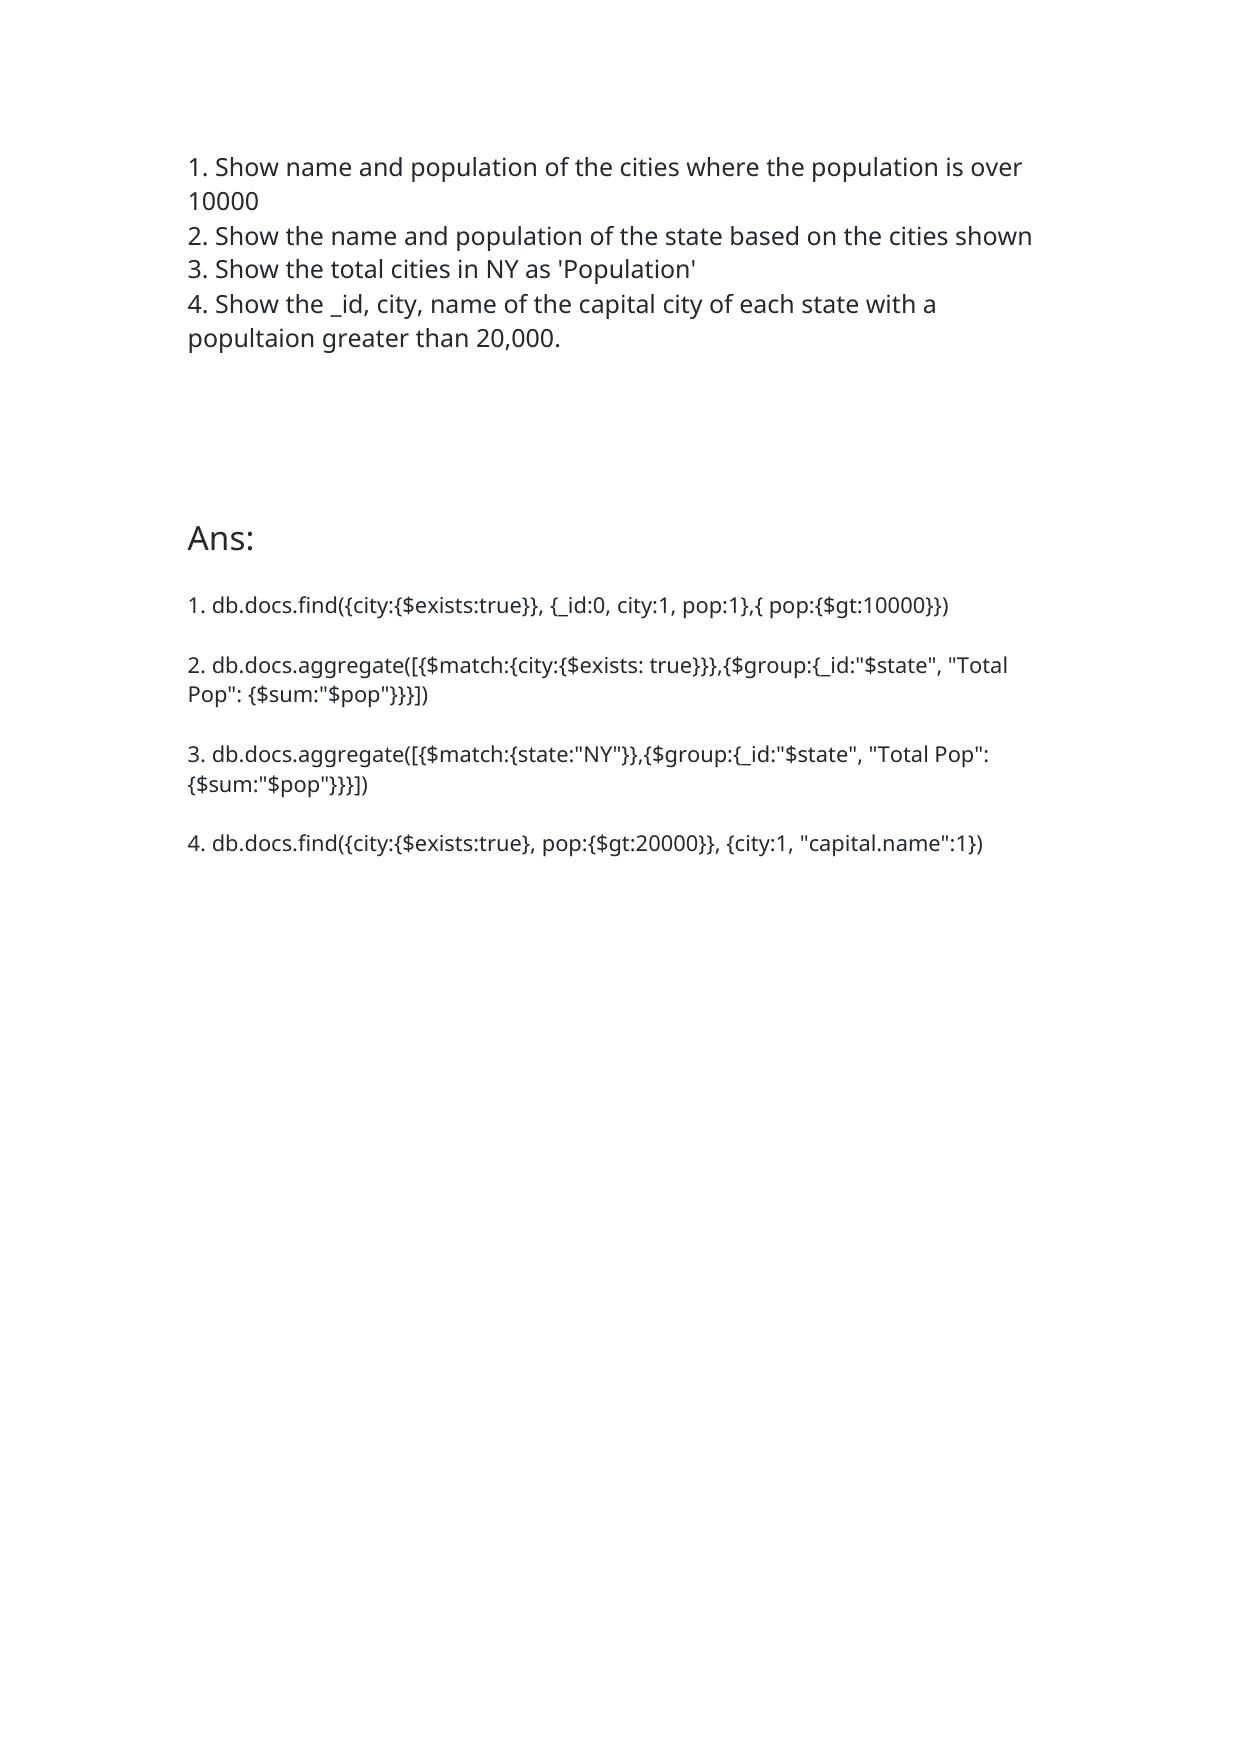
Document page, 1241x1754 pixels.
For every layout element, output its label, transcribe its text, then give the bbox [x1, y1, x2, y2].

list Show the total cities in NY as 'Population' [187, 252, 1053, 286]
list db.docs.find({city:{$exists:true}}, {_id:0, city:1, pop:1},{ pop:{$gt:10000}}) [187, 590, 1053, 620]
list Show name and population of the cities where the population is over 10000 [187, 150, 1053, 218]
list db.docs.aggregate([{$match:{state:"NY"}},{$group:{_id:"$state", "Total Pop": {$sum:"$pop"}}}]) [187, 739, 1053, 798]
text Ans: [187, 515, 1053, 560]
list db.docs.find({city:{$exists:true}, pop:{$gt:20000}}, {city:1, "capital.name":1}) [187, 828, 1053, 858]
list db.docs.aggregate([{$match:{city:{$exists: true}}},{$group:{_id:"$state", "Total Pop": {$sum:"$pop"}}}]) [187, 649, 1053, 709]
list Show the name and population of the state based on the cities shown [187, 218, 1053, 252]
list Show the _id, city, name of the capital city of each state with a popultaion greater than 20,000. [187, 286, 1053, 354]
